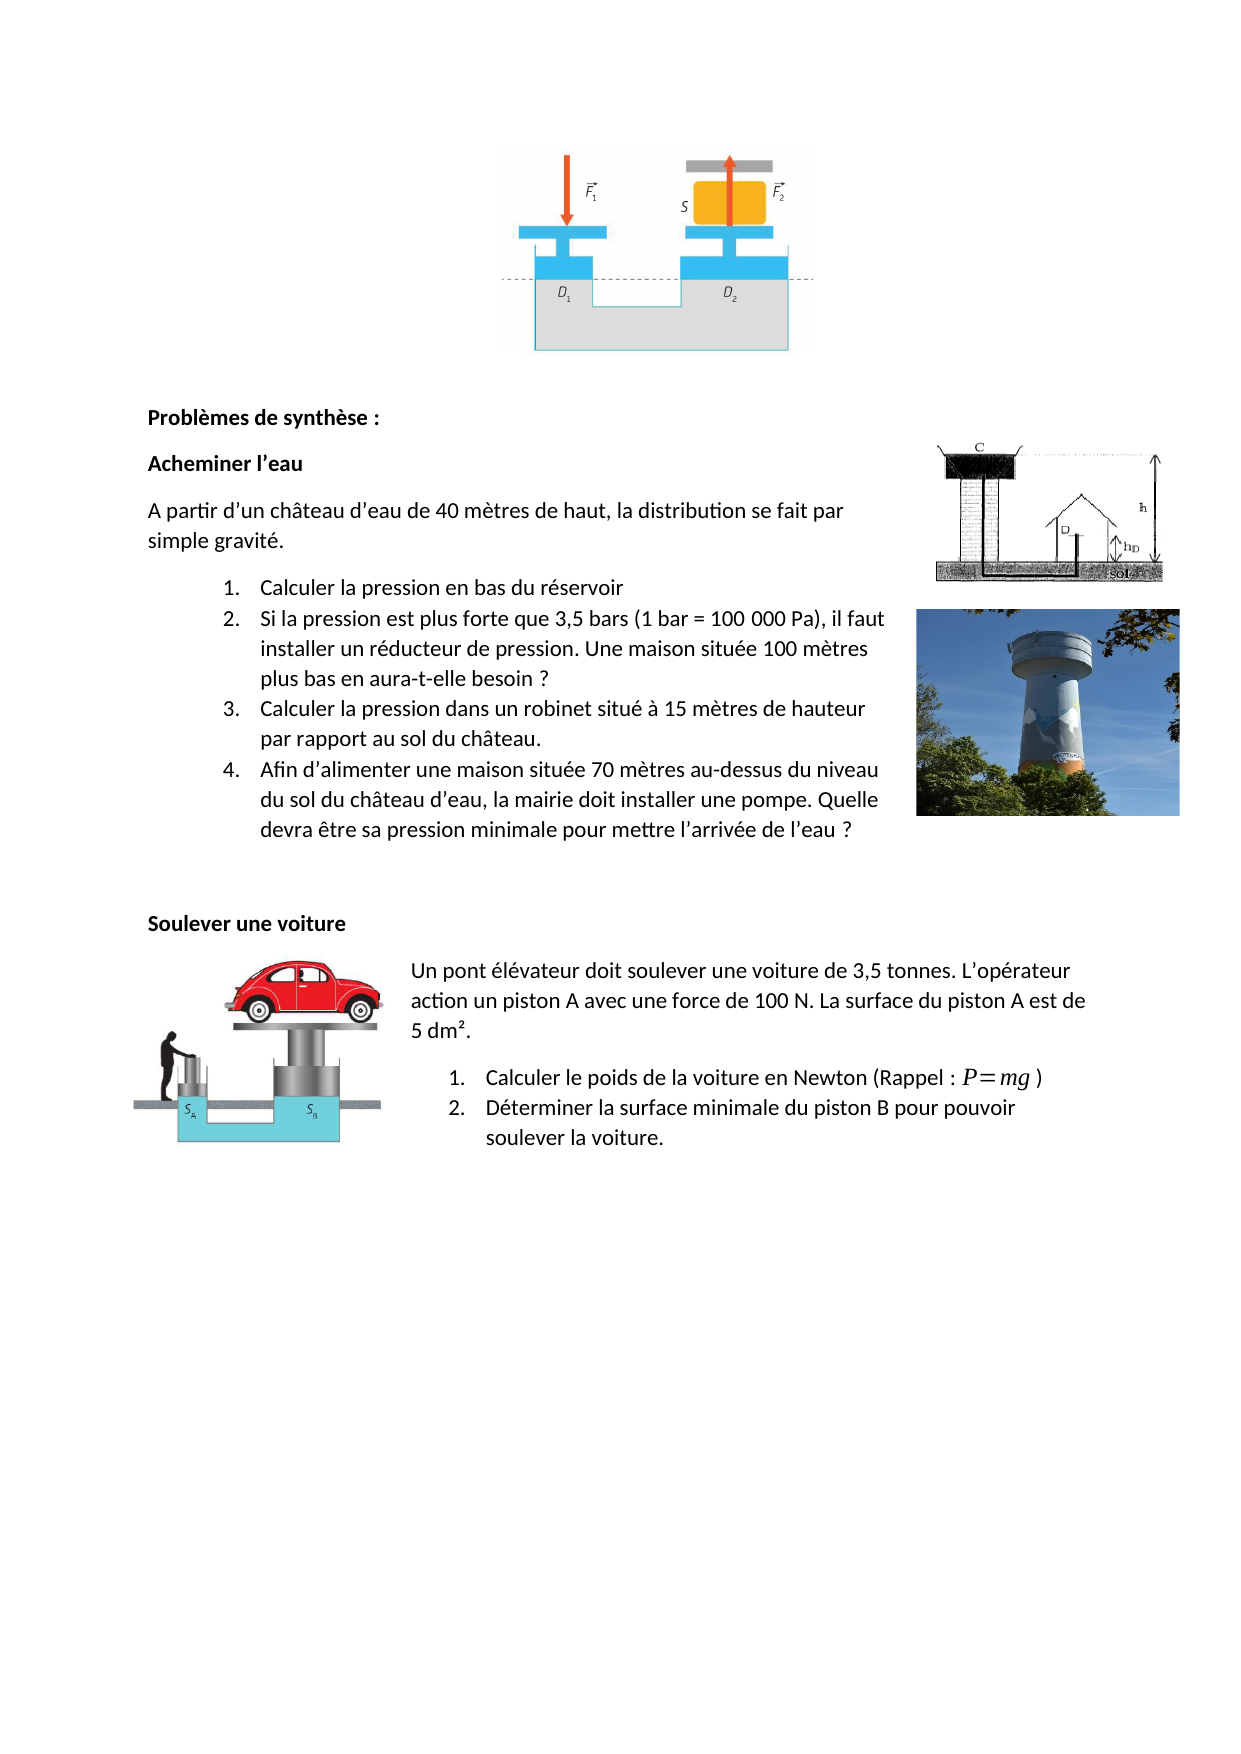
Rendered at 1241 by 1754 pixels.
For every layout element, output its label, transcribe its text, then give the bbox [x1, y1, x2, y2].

picture [917, 421, 1163, 588]
picture [129, 947, 392, 1150]
list Calculer le poids de la voiture en Newton (Rappel : ) [392, 1063, 1093, 1091]
list Calculer la pression en bas du réservoir [223, 573, 1093, 601]
text Soulever une voiture [148, 909, 1093, 937]
picture [501, 147, 814, 354]
text A partir d’un château d’eau de 40 mètres de haut, la distribution se fait par simple gravité. [148, 496, 917, 554]
text Problèmes de synthèse : [148, 403, 1093, 431]
text Un pont élévateur doit soulever une voiture de 3,5 tonnes. L’opérateur action un piston A avec une force de 100 N. La surface du piston A est de 5 dm². [392, 956, 1093, 1044]
list Afin d’alimenter une maison située 70 mètres au-dessus du niveau du sol du château d’eau, la mairie doit installer une pompe. Quelle devra être sa pression minimale pour mettre l’arrivée de l’eau ? [223, 755, 1093, 843]
list Si la pression est plus forte que 3,5 bars (1 bar = 100 000 Pa), il faut installer un réducteur de pression. Une maison située 100 mètres plus bas en aura-t-elle besoin ? [223, 604, 1093, 692]
list Calculer la pression dans un robinet situé à 15 mètres de hauteur par rapport au sol du château. [223, 694, 916, 752]
text Acheminer l’eau [148, 449, 917, 477]
list Déterminer la surface minimale du piston B pour pouvoir soulever la voiture. [185, 1093, 1093, 1151]
picture [916, 609, 1180, 816]
